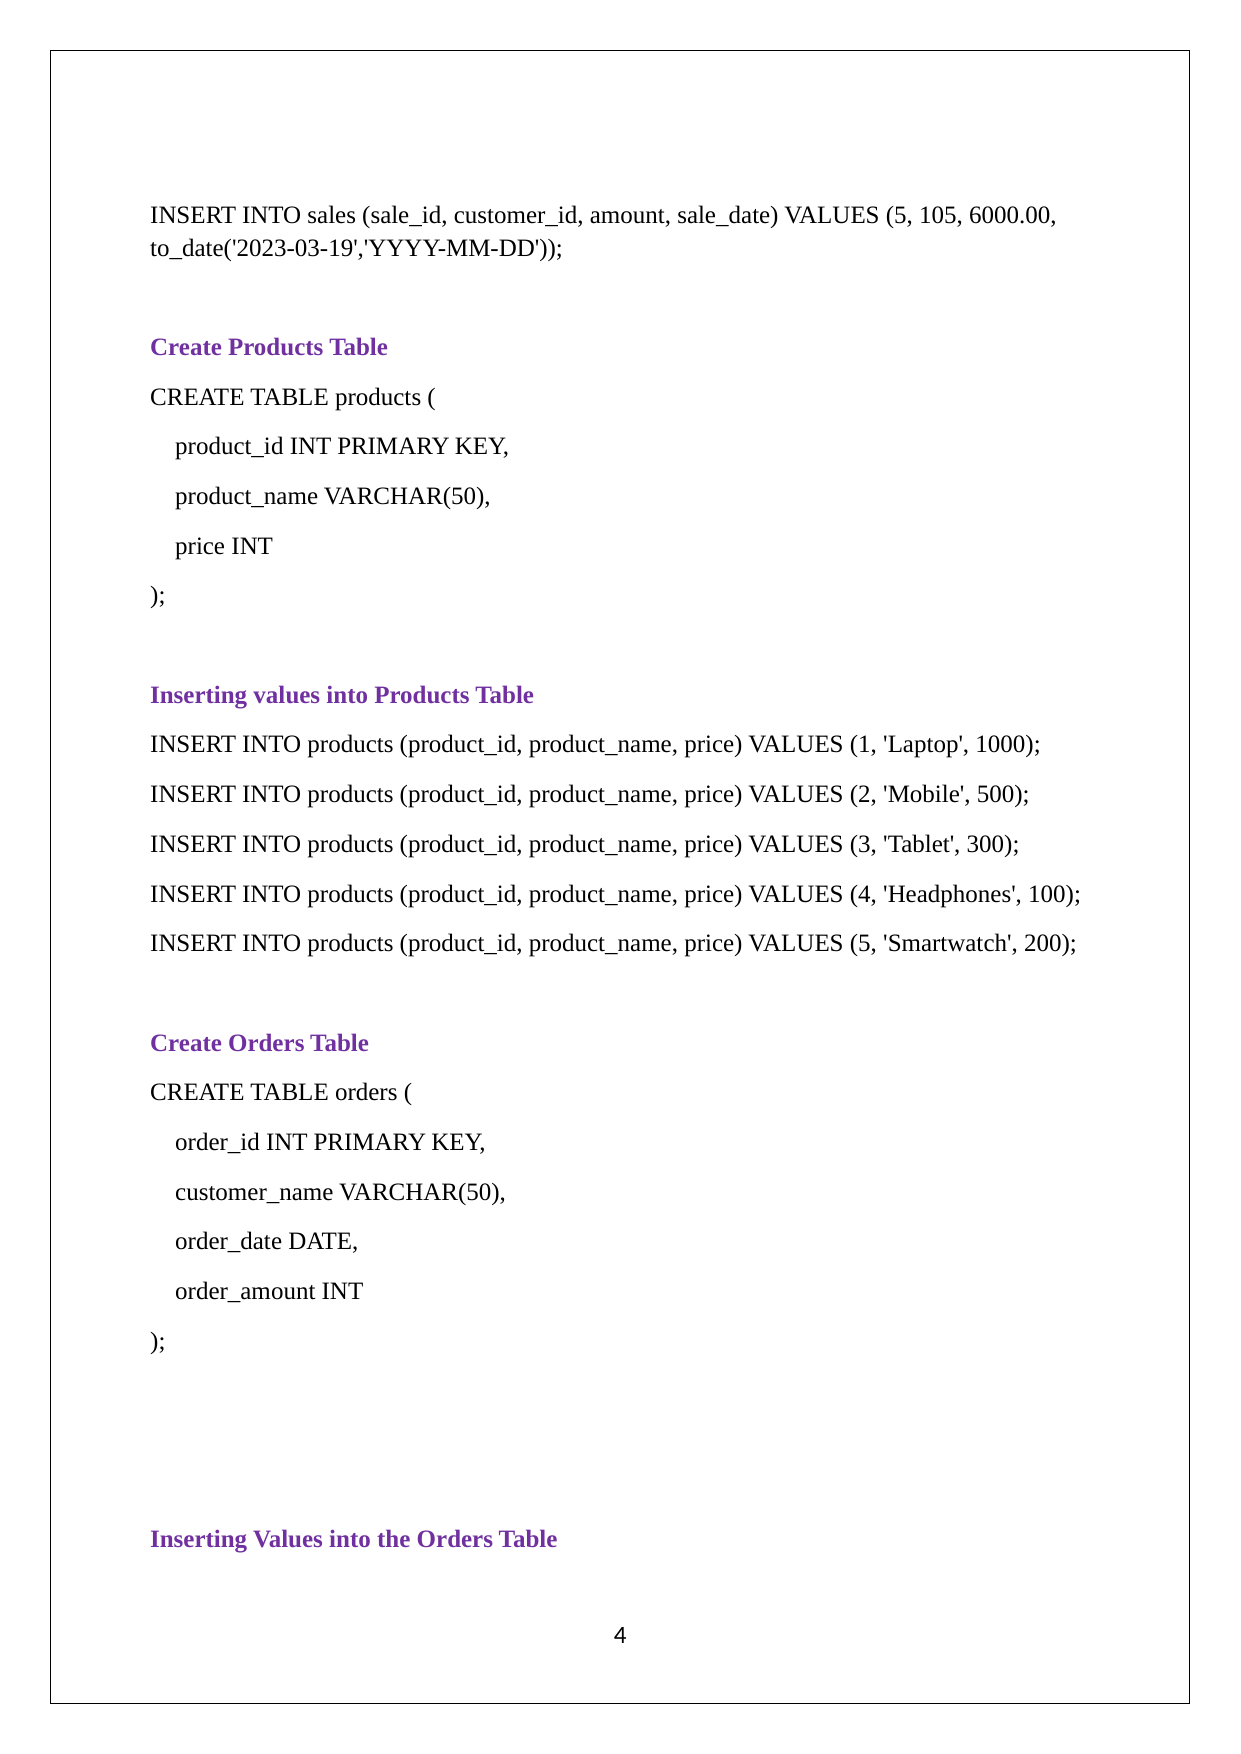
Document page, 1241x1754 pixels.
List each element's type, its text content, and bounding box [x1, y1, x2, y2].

text CREATE TABLE orders ( [150, 1077, 1090, 1106]
text ); [150, 1326, 1090, 1354]
text Create Orders Table [150, 1028, 1090, 1056]
text product_id INT PRIMARY KEY, [150, 431, 1090, 460]
text INSERT INTO products (product_id, product_name, price) VALUES (4, 'Headphones', 100); [150, 879, 1090, 907]
text INSERT INTO sales (sale_id, customer_id, amount, sale_date) VALUES (5, 105, 6000.00, to_date('2023-03-19','YYYY-MM-DD')); [150, 200, 1090, 261]
text INSERT INTO products (product_id, product_name, price) VALUES (1, 'Laptop', 1000); [150, 729, 1090, 758]
text order_id INT PRIMARY KEY, [150, 1127, 1090, 1156]
text CREATE TABLE products ( [150, 382, 1090, 411]
text Inserting Values into the Orders Table [150, 1524, 1090, 1553]
text INSERT INTO products (product_id, product_name, price) VALUES (3, 'Tablet', 300); [150, 829, 1090, 858]
text Inserting values into Products Table [150, 680, 1090, 709]
text Create Products Table [150, 332, 1090, 361]
text order_amount INT [150, 1276, 1090, 1305]
text order_date DATE, [150, 1226, 1090, 1255]
text product_name VARCHAR(50), [150, 481, 1090, 510]
text ); [150, 581, 1090, 609]
text customer_name VARCHAR(50), [150, 1177, 1090, 1206]
text INSERT INTO products (product_id, product_name, price) VALUES (5, 'Smartwatch', 200); [150, 928, 1090, 957]
text INSERT INTO products (product_id, product_name, price) VALUES (2, 'Mobile', 500); [150, 779, 1090, 808]
text price INT [150, 531, 1090, 559]
